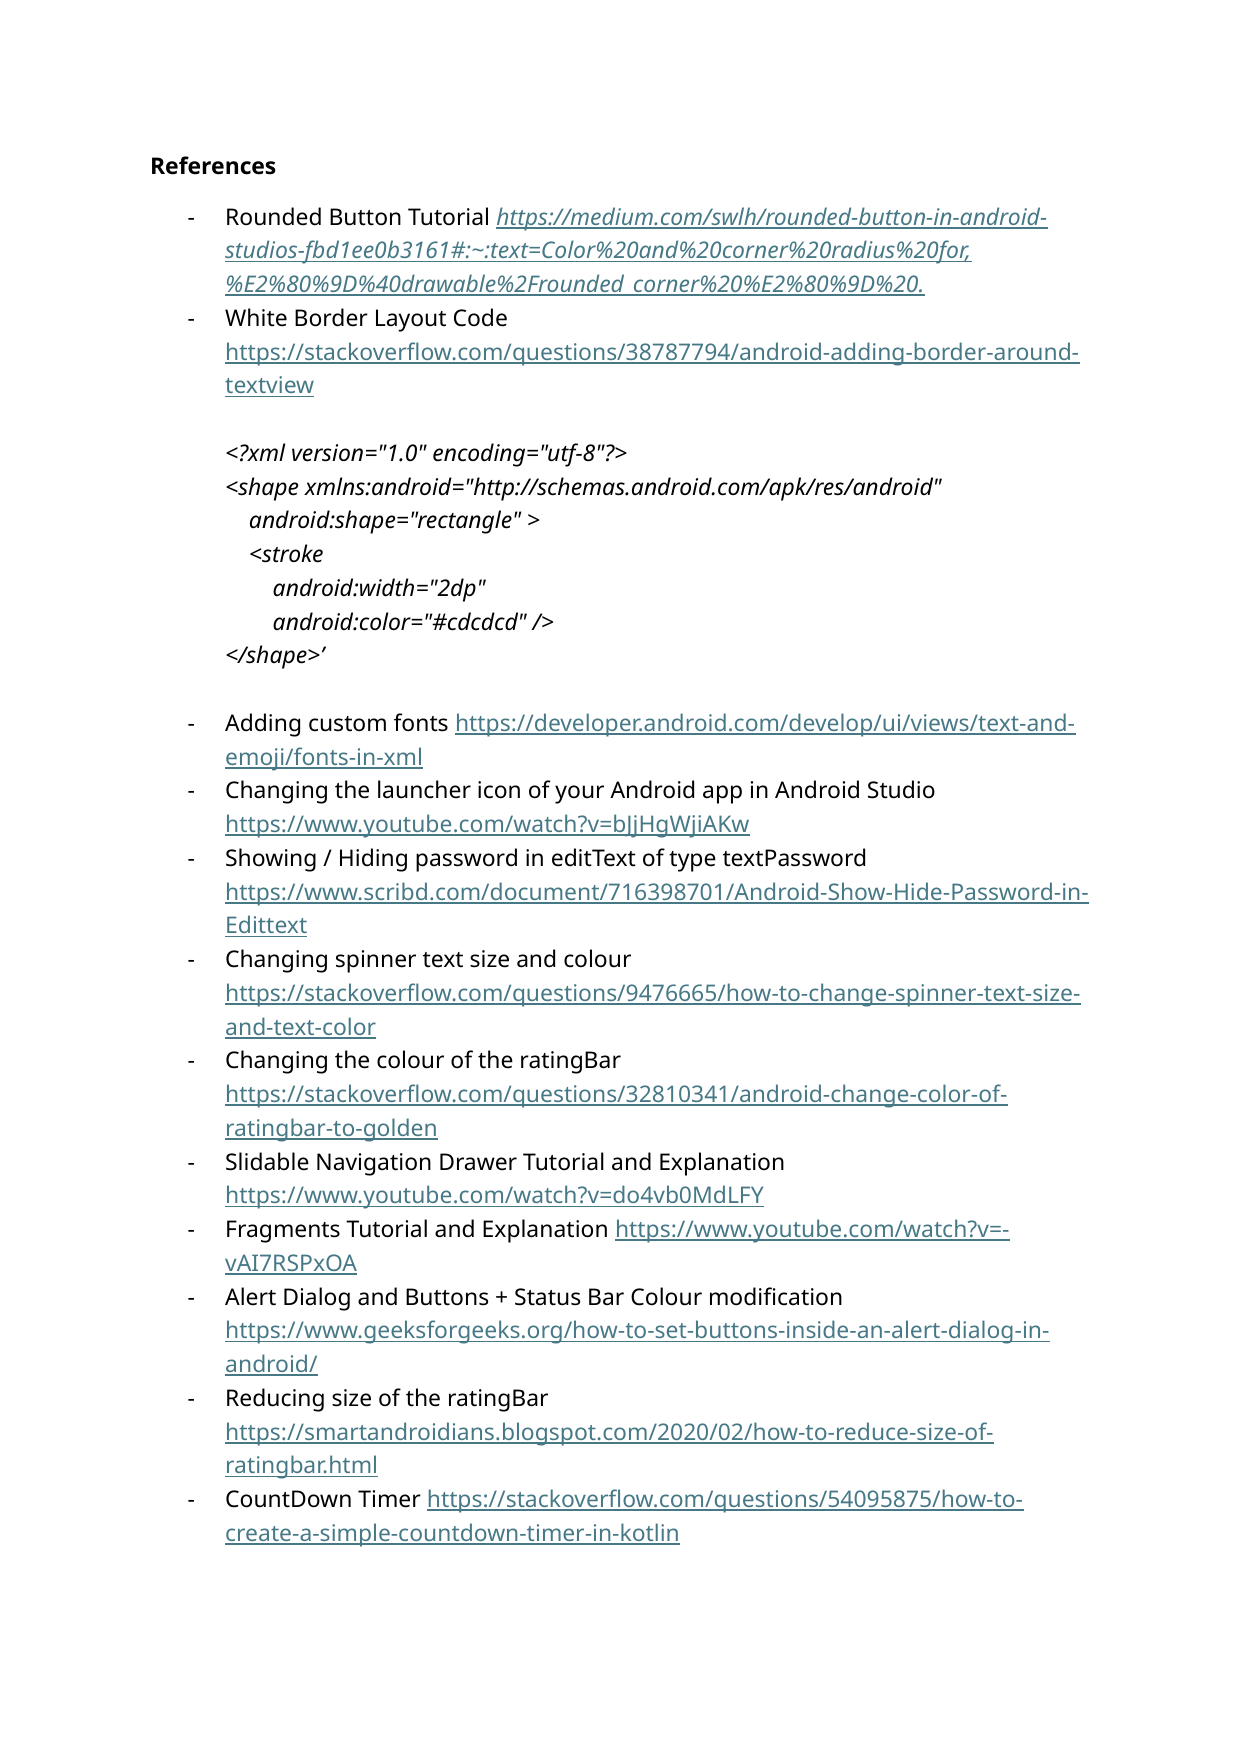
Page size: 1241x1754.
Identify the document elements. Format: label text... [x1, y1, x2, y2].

list Slidable Navigation Drawer Tutorial and Explanation https://www.youtube.com/watch?v=do4vb0MdLFY [187, 1145, 1090, 1210]
list Showing / Hiding password in editText of type textPassword https://www.scribd.com/document/716398701/Android-Show-Hide-Password-in-Edittext [187, 842, 1090, 940]
list Changing spinner text size and colour https://stackoverflow.com/questions/9476665/how-to-change-spinner-text-size-and-text-color [187, 943, 1090, 1042]
list White Border Layout Code https://stackoverflow.com/questions/38787794/android-adding-border-around-textview [187, 302, 1090, 400]
list </shape>’ [225, 639, 1090, 670]
list android:width="2dp" [225, 572, 1090, 603]
list Adding custom fonts https://developer.android.com/develop/ui/views/text-and-emoji/fonts-in-xml [187, 707, 1090, 772]
list <shape xmlns:android="http://schemas.android.com/apk/res/android" [225, 470, 1090, 502]
list <stroke [225, 538, 1090, 569]
list android:shape="rectangle" > [225, 504, 1090, 535]
list Alert Dialog and Buttons + Status Bar Colour modification https://www.geeksforgeeks.org/how-to-set-buttons-inside-an-alert-dialog-in-android/ [187, 1280, 1090, 1379]
list CountDown Timer https://stackoverflow.com/questions/54095875/how-to-create-a-simple-countdown-timer-in-kotlin [187, 1483, 1090, 1548]
list Fragments Tutorial and Explanation https://www.youtube.com/watch?v=-vAI7RSPxOA [187, 1213, 1090, 1278]
list android:color="#cdcdcd" /> [225, 605, 1090, 637]
list Rounded Button Tutorial https://medium.com/swlh/rounded-button-in-android-studios-fbd1ee0b3161#:~:text=Color%20and%20corner%20radius%20for,%E2%80%9D%40drawable%2Frounded_corner%20%E2%80%9D%20. [187, 200, 1090, 299]
list <?xml version="1.0" encoding="utf-8"?> [225, 437, 1090, 468]
list Changing the launcher icon of your Android app in Android Studio https://www.youtube.com/watch?v=bJjHgWjiAKw [187, 774, 1090, 839]
list Changing the colour of the ratingBar https://stackoverflow.com/questions/32810341/android-change-color-of-ratingbar-to-golden [187, 1044, 1090, 1143]
text References [150, 150, 1090, 181]
list Reducing size of the ratingBar https://smartandroidians.blogspot.com/2020/02/how-to-reduce-size-of-ratingbar.html [187, 1382, 1090, 1480]
